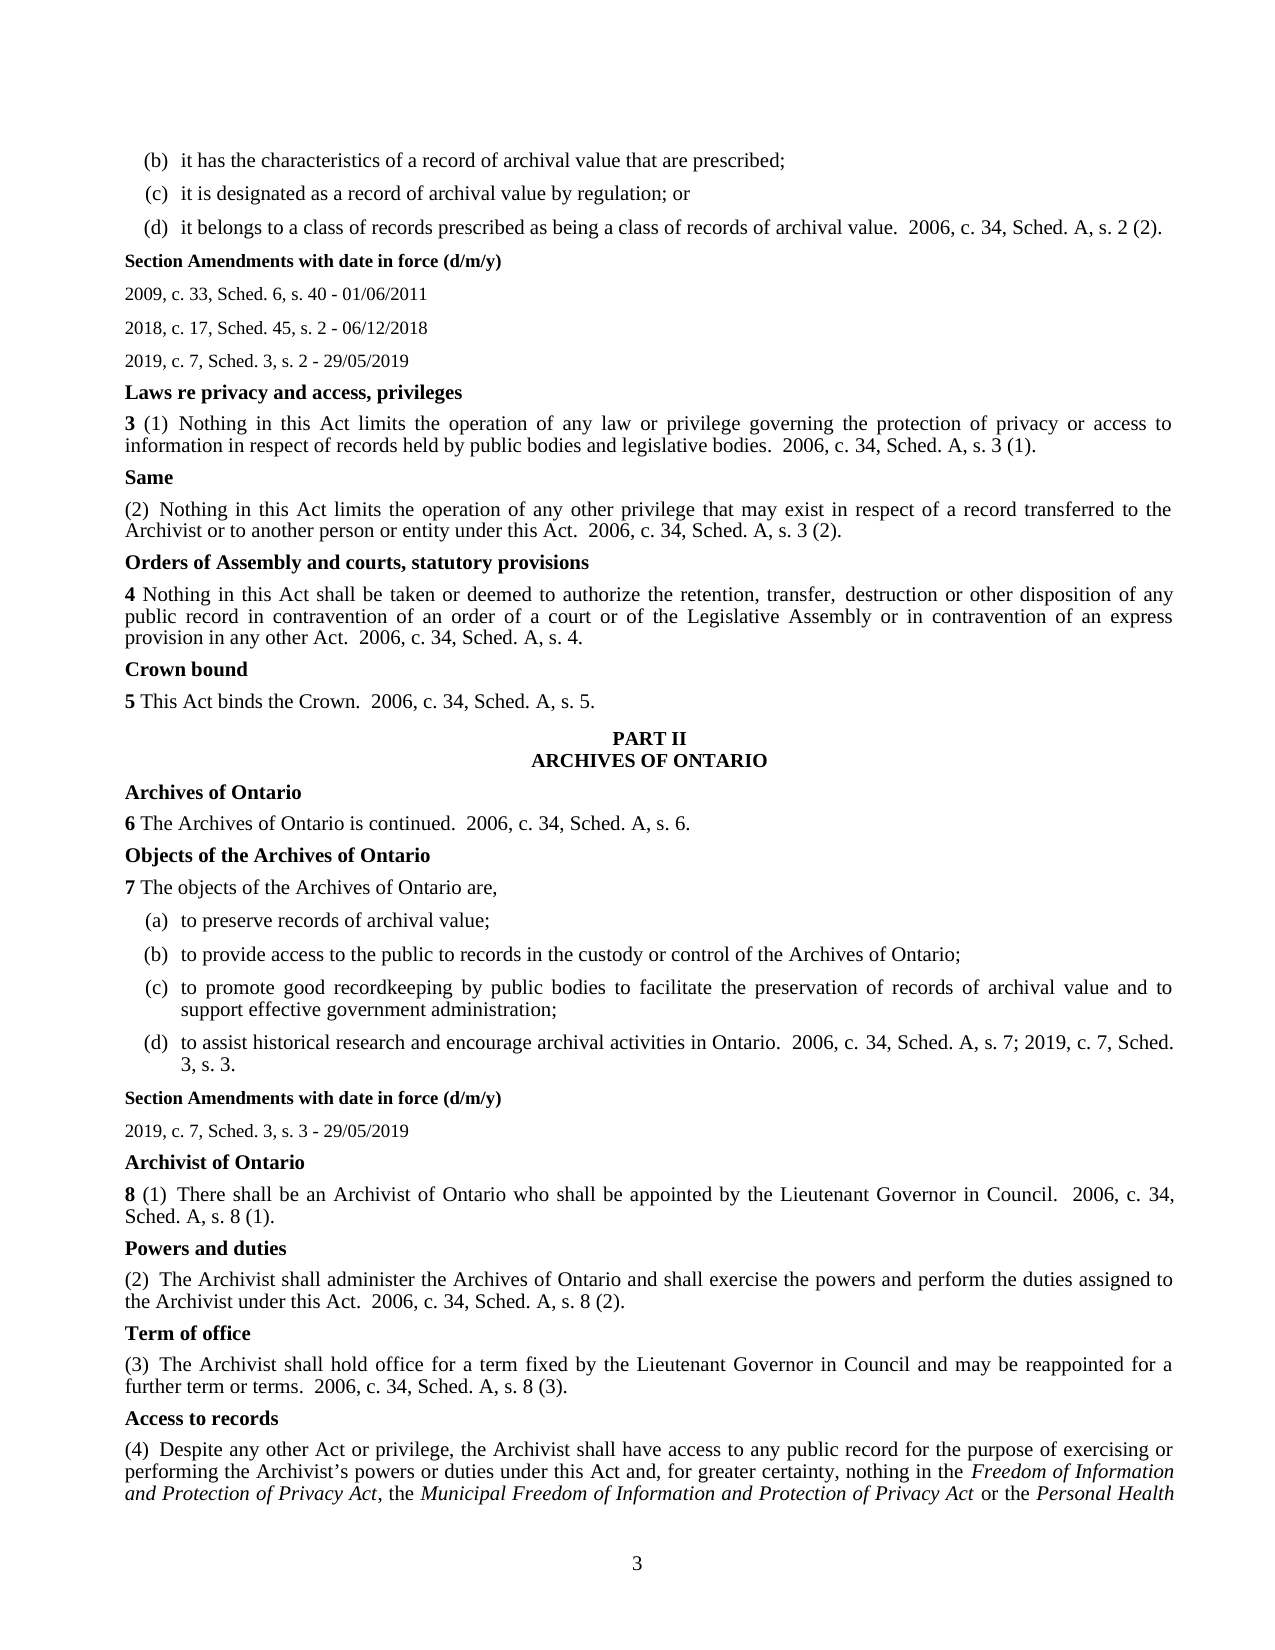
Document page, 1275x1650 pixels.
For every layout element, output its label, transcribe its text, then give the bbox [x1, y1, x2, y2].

text part ii Archives of Ontario [124, 728, 1174, 772]
text 7 The objects of the Archives of Ontario are, [124, 877, 1174, 899]
text Section Amendments with date in force (d/m/y) [124, 1087, 1174, 1109]
text (b) it has the characteristics of a record of archival value that are prescribed; [124, 150, 1174, 172]
text Same [124, 469, 1174, 488]
text (d) to assist historical research and encourage archival activities in Ontario. 2006, c. 34, Sched. A, s. 7; 2019, c. 7, Sched. 3, s. 3. [124, 1032, 1174, 1076]
text Laws re privacy and access, privileges [124, 384, 1174, 403]
text (d) it belongs to a class of records prescribed as being a class of records of archival value. 2006, c. 34, Sched. A, s. 2 (2). [124, 217, 1174, 238]
text Section Amendments with date in force (d/m/y) [124, 250, 1174, 272]
text 2018, c. 17, Sched. 45, s. 2 - 06/12/2018 [124, 317, 1174, 338]
text (2) Nothing in this Act limits the operation of any other privilege that may exist in respect of a record transferred to the Archivist or to another person or entity under this Act. 2006, c. 34, Sched. A, s. 3 (2). [124, 499, 1174, 542]
text 2019, c. 7, Sched. 3, s. 3 - 29/05/2019 [124, 1120, 1174, 1142]
text 8 (1) There shall be an Archivist of Ontario who shall be appointed by the Lieutenant Governor in Council. 2006, c. 34, Sched. A, s. 8 (1). [124, 1184, 1174, 1227]
text Term of office [124, 1325, 1174, 1344]
text (c) to promote good recordkeeping by public bodies to facilitate the preservation of records of archival value and to support effective government administration; [124, 977, 1174, 1020]
text Archives of Ontario [124, 784, 1174, 803]
text Orders of Assembly and courts, statutory provisions [124, 555, 1174, 573]
text Powers and duties [124, 1240, 1174, 1259]
text Objects of the Archives of Ontario [124, 848, 1174, 866]
text 4 Nothing in this Act shall be taken or deemed to authorize the retention, transfer, destruction or other disposition of any public record in contravention of an order of a court or of the Legislative Assembly or in contravention of an express provision in any other Act. 2006, c. 34, Sched. A, s. 4. [124, 584, 1174, 649]
text 5 This Act binds the Crown. 2006, c. 34, Sched. A, s. 5. [124, 691, 1174, 713]
text 2019, c. 7, Sched. 3, s. 2 - 29/05/2019 [124, 350, 1174, 372]
text (a) to preserve records of archival value; [124, 910, 1174, 932]
text 3 (1) Nothing in this Act limits the operation of any law or privilege governing the protection of privacy or access to information in respect of records held by public bodies and legislative bodies. 2006, c. 34, Sched. A, s. 3 (1). [124, 413, 1174, 457]
text 2009, c. 33, Sched. 6, s. 40 - 01/06/2011 [124, 283, 1174, 305]
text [124, 1439, 1174, 1505]
text Archivist of Ontario [124, 1155, 1174, 1173]
text (c) it is designated as a record of archival value by regulation; or [124, 183, 1174, 205]
text (3) The Archivist shall hold office for a term fixed by the Lieutenant Governor in Council and may be reappointed for a further term or terms. 2006, c. 34, Sched. A, s. 8 (3). [124, 1354, 1174, 1398]
text Crown bound [124, 662, 1174, 680]
text (2) The Archivist shall administer the Archives of Ontario and shall exercise the powers and perform the duties assigned to the Archivist under this Act. 2006, c. 34, Sched. A, s. 8 (2). [124, 1269, 1174, 1313]
text 6 The Archives of Ontario is continued. 2006, c. 34, Sched. A, s. 6. [124, 813, 1174, 835]
text (b) to provide access to the public to records in the custody or control of the Archives of Ontario; [124, 943, 1174, 965]
text Access to records [124, 1410, 1174, 1429]
